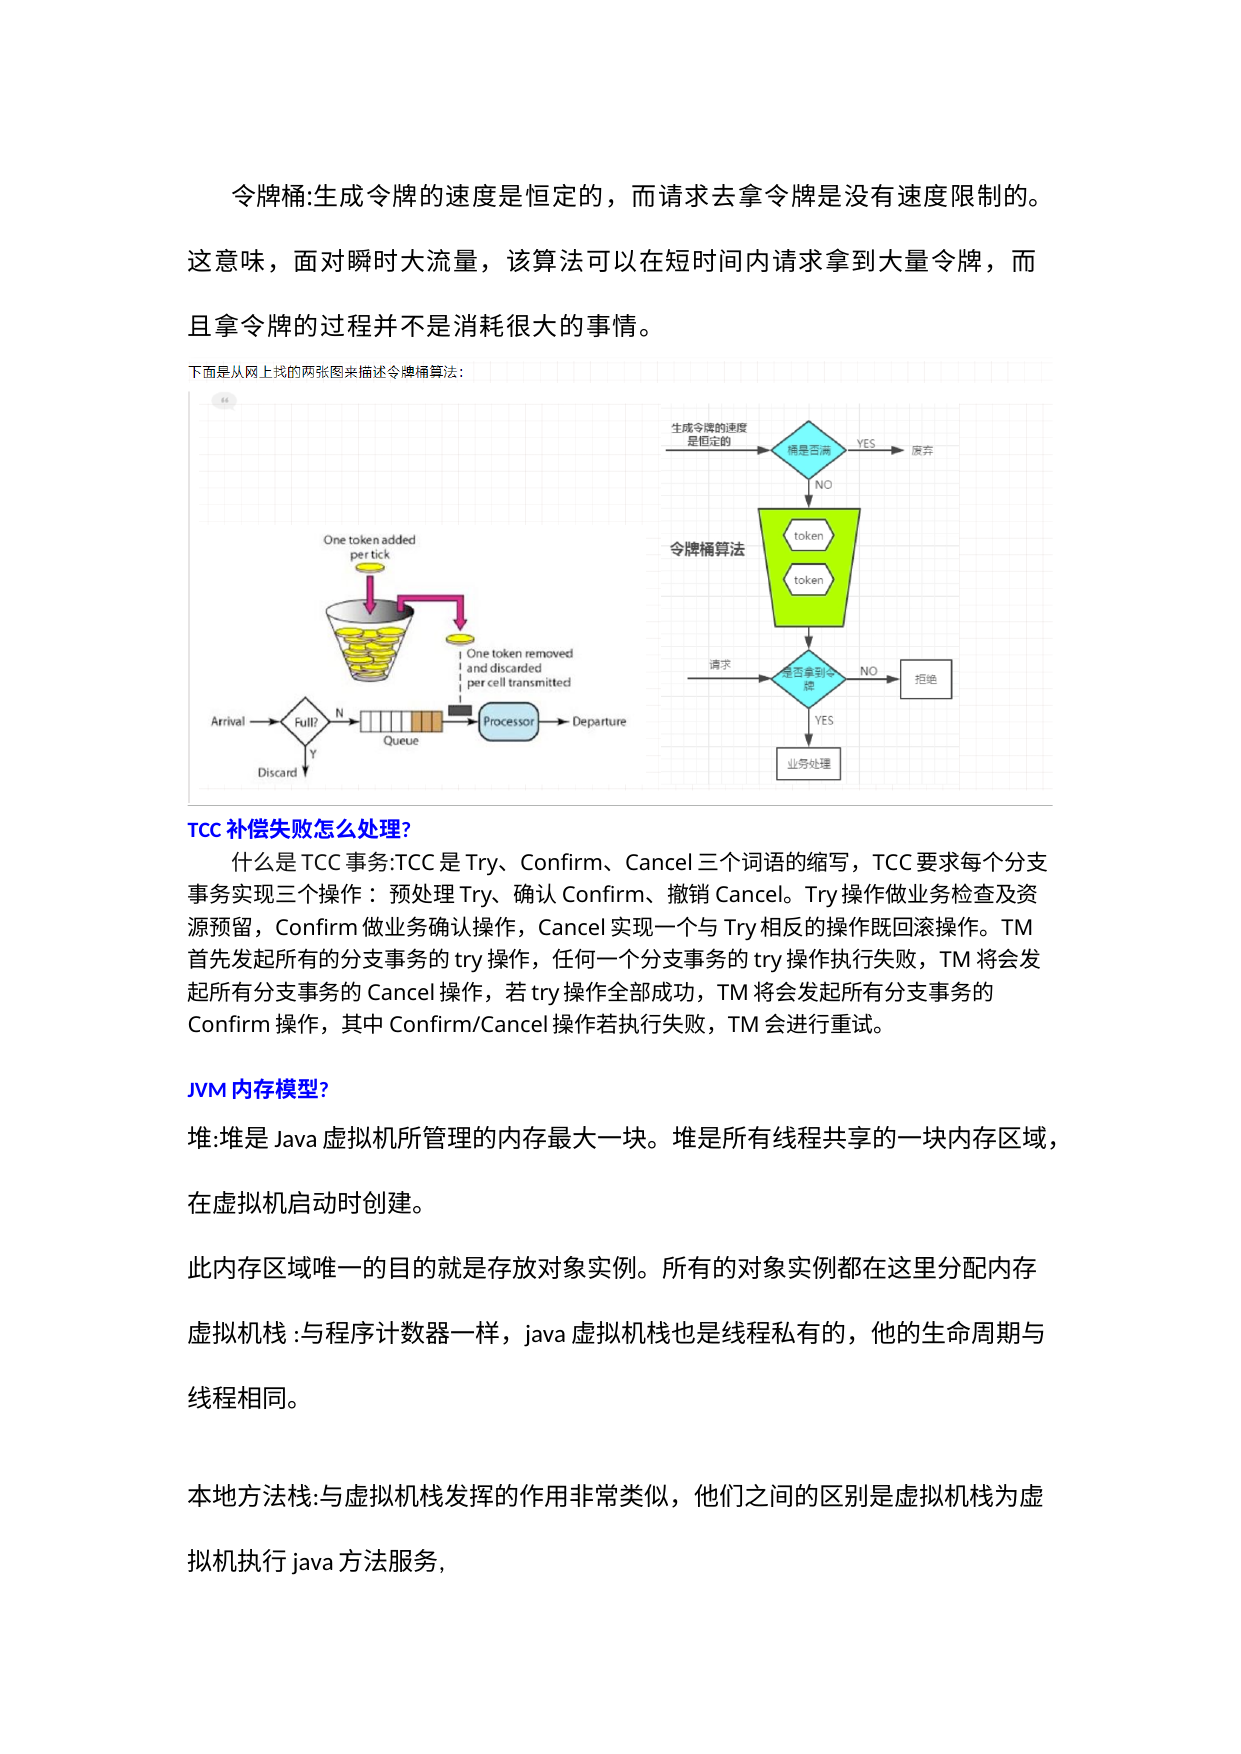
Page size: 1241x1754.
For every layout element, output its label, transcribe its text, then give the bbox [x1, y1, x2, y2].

text TCC补偿失败怎么处理? [187, 812, 1053, 844]
text 虚拟机栈 :与程序计数器一样，java虚拟机栈也是线程私有的，他的生命周期与线程相同。 [187, 1299, 1053, 1429]
picture [187, 357, 1053, 811]
text 此内存区域唯一的目的就是存放对象实例。所有的对象实例都在这里分配内存 [187, 1234, 1053, 1299]
text 本地方法栈:与虚拟机栈发挥的作用非常类似，他们之间的区别是虚拟机栈为虚拟机执行java方法服务, [187, 1462, 1053, 1592]
text 堆:堆是Java虚拟机所管理的内存最大一块。堆是所有线程共享的一块内存区域，在虚拟机启动时创建。 [187, 1104, 1053, 1234]
text JVM内存模型? [187, 1072, 1053, 1104]
text 令牌桶:生成令牌的速度是恒定的，而请求去拿令牌是没有速度限制的。这意味，面对瞬时大流量，该算法可以在短时间内请求拿到大量令牌，而且拿令牌的过程并不是消耗很大的事情。 [187, 162, 1053, 357]
text 什么是TCC事务:TCC是Try、Confirm、Cancel三个词语的缩写，TCC要求每个分支事务实现三个操作 ：预处理Try、确认Confirm、撤销Cancel。Try操作做业务检查及资源预留，Confirm做业务确认操作，Cancel实现一个与Try相反的操作既回滚操作。TM首先发起所有的分支事务的try操作，任何一个分支事务的try操作执行失败，TM将会发起所有分支事务的Cancel操作，若try操作全部成功，TM将会发起所有分支事务的Confirm操作，其中Confirm/Cancel操作若执行失败，TM会进行重试。 [187, 844, 1053, 1039]
